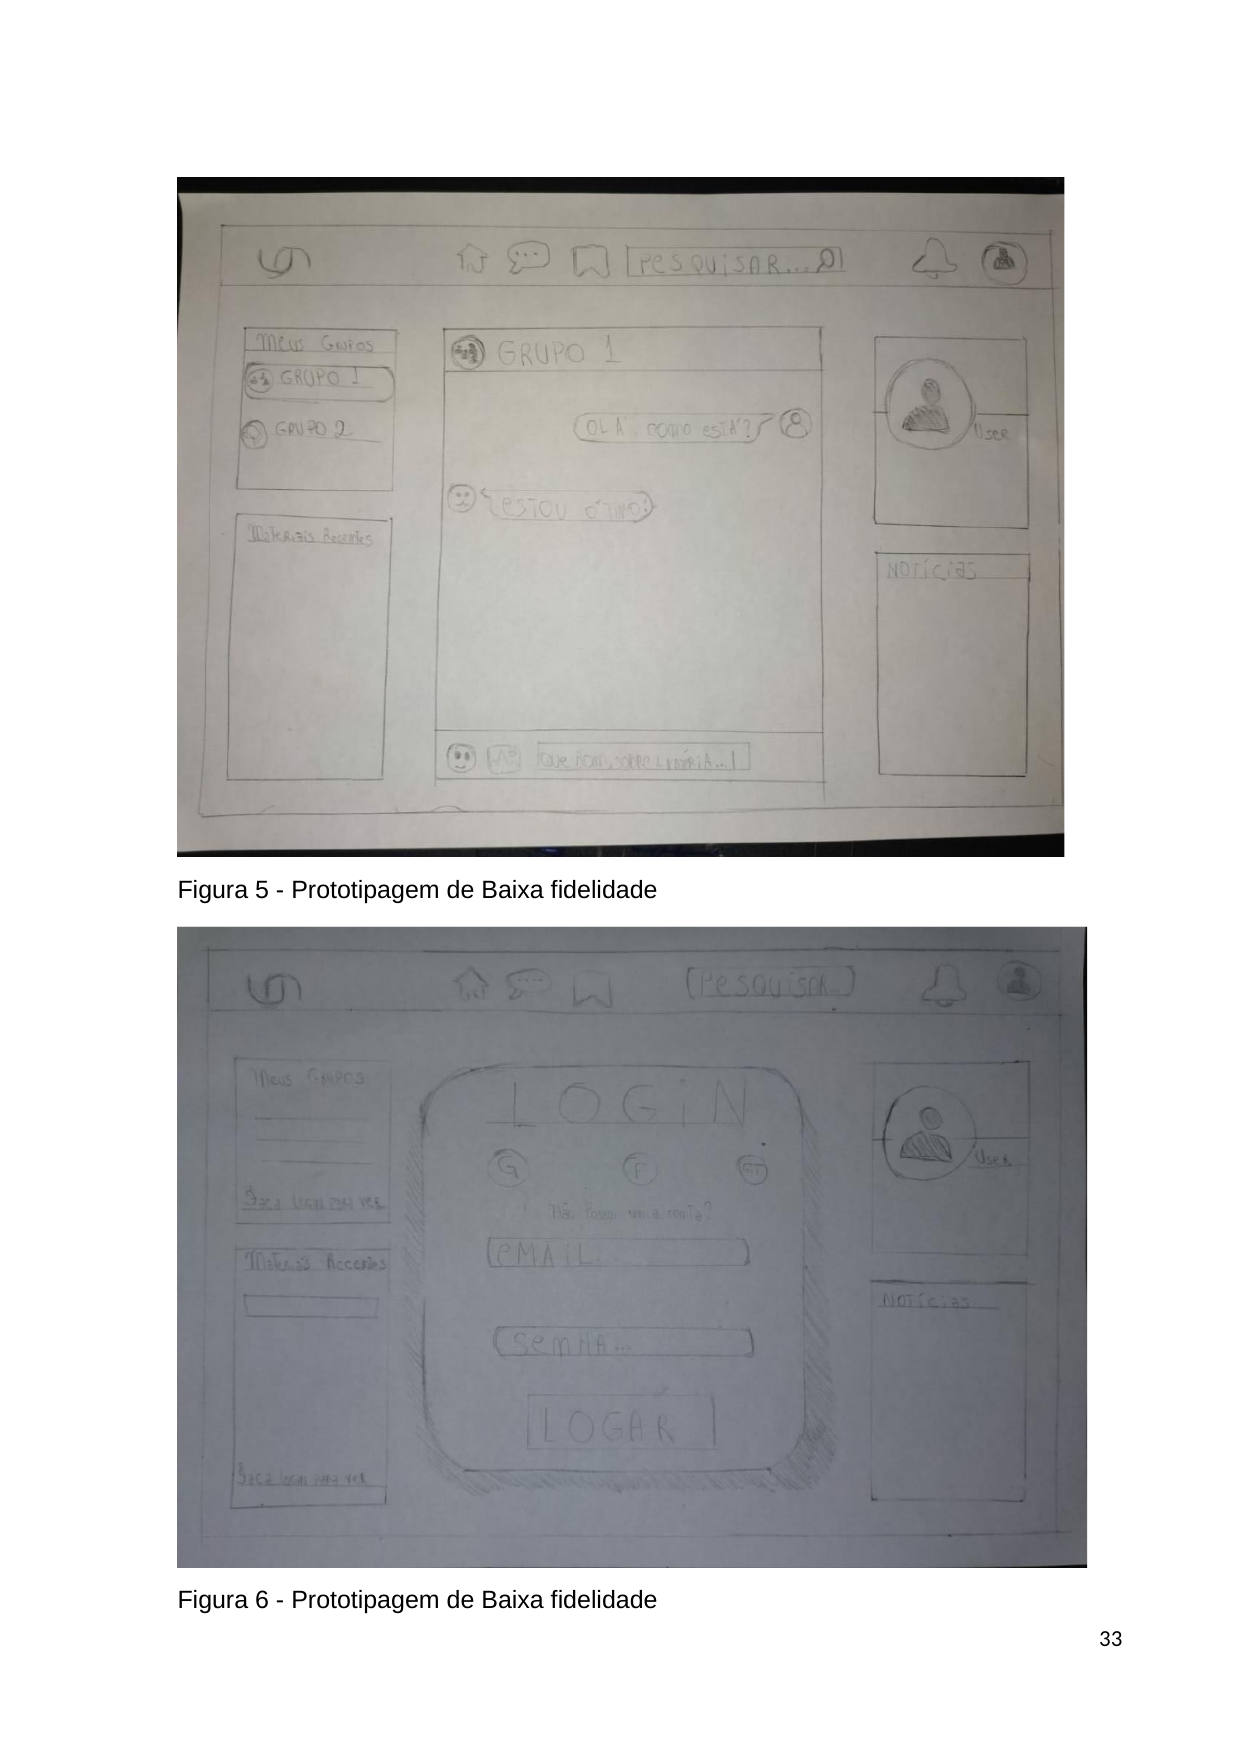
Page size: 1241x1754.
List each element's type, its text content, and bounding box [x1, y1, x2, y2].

picture [177, 927, 1088, 1568]
text Figura 5 - Prototipagem de Baixa fidelidade [177, 875, 1122, 904]
text Figura 6 - Prototipagem de Baixa fidelidade [177, 1586, 1122, 1614]
picture [177, 177, 1065, 857]
